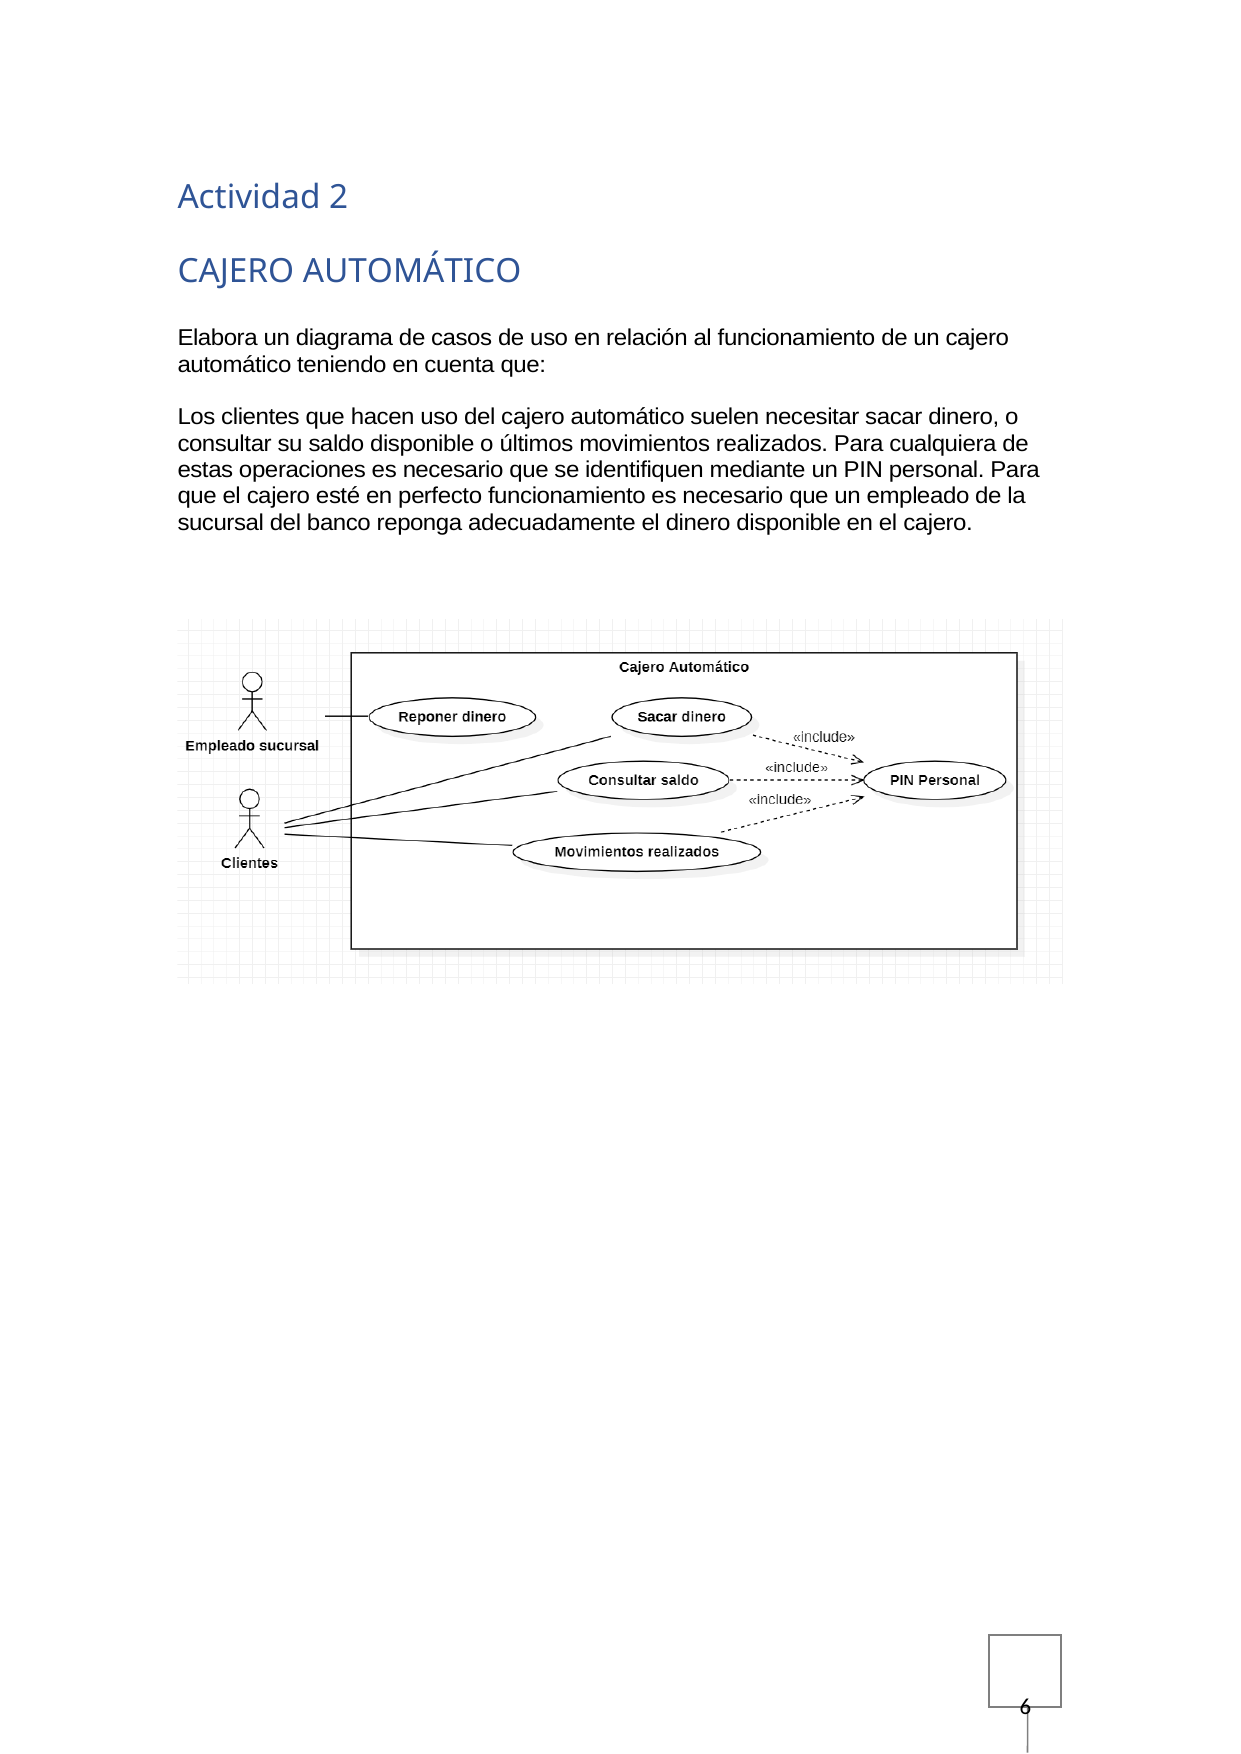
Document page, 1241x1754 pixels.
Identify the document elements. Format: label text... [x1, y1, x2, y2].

subtitle Actividad 2 [177, 173, 1063, 218]
text Elabora un diagrama de casos de uso en relación al funcionamiento de un cajero automático teniendo en cuenta que: [177, 324, 1063, 377]
picture [177, 619, 1063, 984]
text Los clientes que hacen uso del cajero automático suelen necesitar sacar dinero, o consultar su saldo disponible o últimos movimientos realizados. Para cualquiera de estas operaciones es necesario que se identifiquen mediante un PIN personal. Para que el cajero esté en perfecto funcionamiento es necesario que un empleado de la sucursal del banco reponga adecuadamente el dinero disponible en el cajero. [177, 403, 1063, 535]
subtitle CAJERO AUTOMÁTICO [177, 247, 1063, 292]
